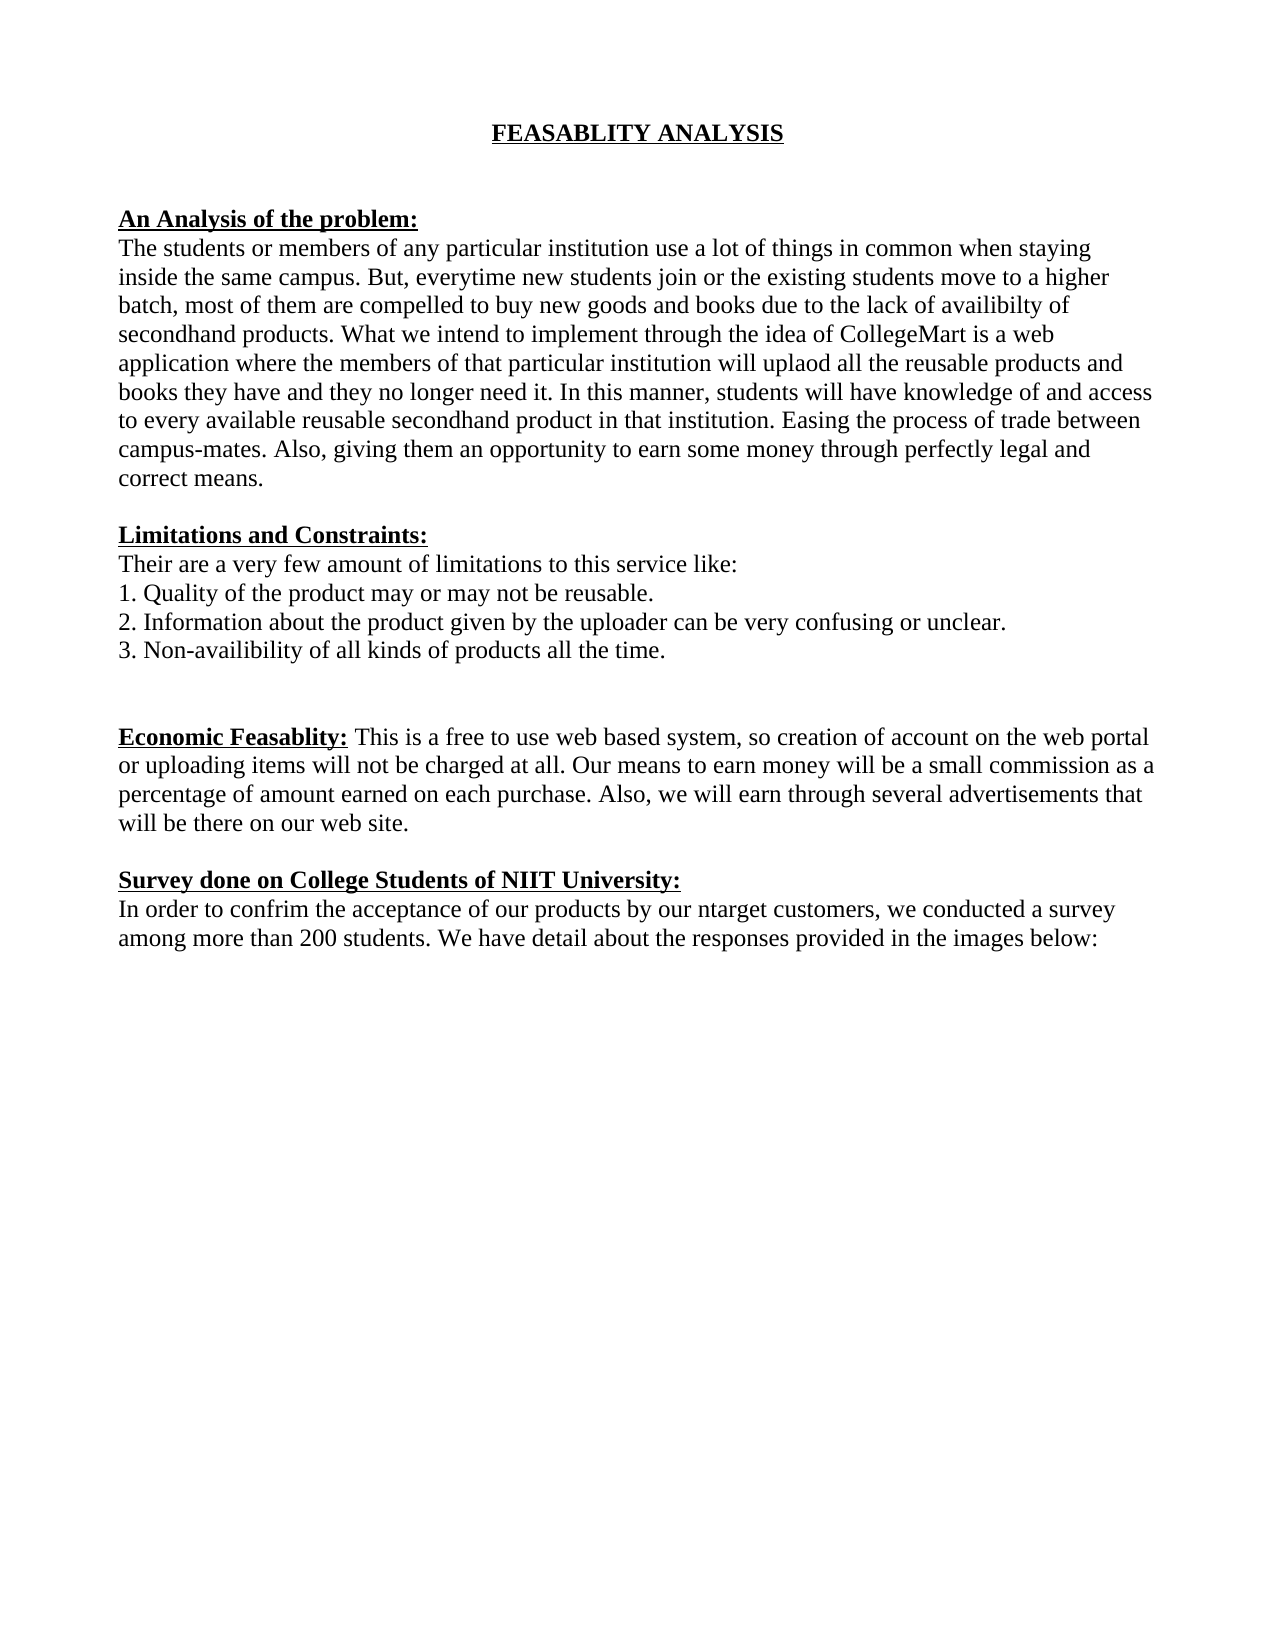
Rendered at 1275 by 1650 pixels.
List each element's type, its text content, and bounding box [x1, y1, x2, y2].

text Their are a very few amount of limitations to this service like: [118, 549, 1157, 578]
text Survey done on College Students of NIIT University: [118, 866, 1157, 894]
text An Analysis of the problem: [118, 204, 1157, 233]
text FEASABLITY ANALYSIS [118, 118, 1157, 147]
text 1. Quality of the product may or may not be reusable. [118, 578, 1157, 607]
text 2. Information about the product given by the uploader can be very confusing or unclear. [118, 607, 1157, 636]
text 3. Non-availibility of all kinds of products all the time. [118, 636, 1157, 664]
text Economic Feasablity: This is a free to use web based system, so creation of account on the web portal or uploading items will not be charged at all. Our means to earn money will be a small commission as a percentage of amount earned on each purchase. Also, we will earn through several advertisements that will be there on our web site. [118, 722, 1157, 837]
text In order to confrim the acceptance of our products by our ntarget customers, we conducted a survey among more than 200 students. We have detail about the responses provided in the images below: [118, 894, 1157, 952]
text Limitations and Constraints: [118, 521, 1157, 549]
text The students or members of any particular institution use a lot of things in common when staying inside the same campus. But, everytime new students join or the existing students move to a higher batch, most of them are compelled to buy new goods and books due to the lack of availibilty of secondhand products. What we intend to implement through the idea of CollegeMart is a web application where the members of that particular institution will uplaod all the reusable products and books they have and they no longer need it. In this manner, students will have knowledge of and access to every available reusable secondhand product in that institution. Easing the process of trade between campus-mates. Also, giving them an opportunity to earn some money through perfectly legal and correct means. [118, 233, 1157, 492]
